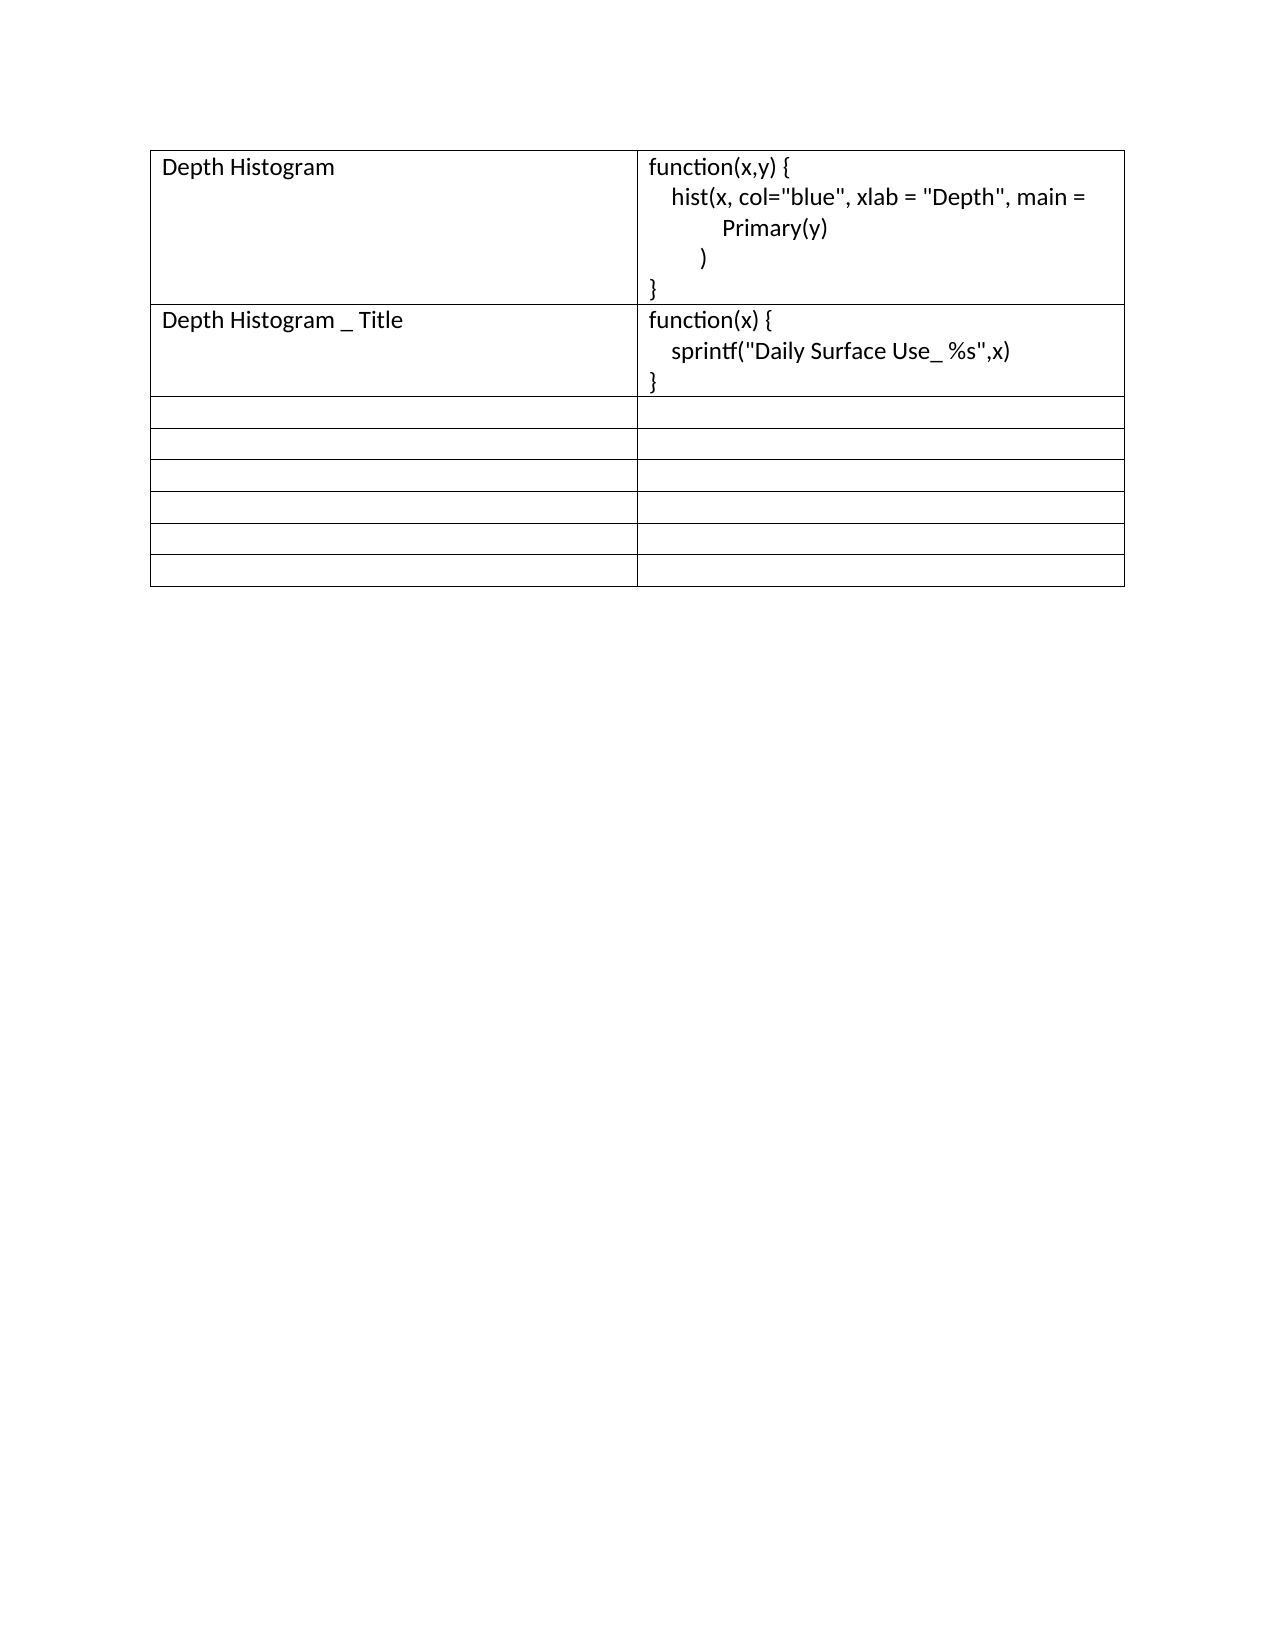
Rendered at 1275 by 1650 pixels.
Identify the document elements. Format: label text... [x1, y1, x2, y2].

table_header function(x,y) { hist(x, col="blue", xlab = "Depth", main = Primary(y) ) } [638, 151, 1124, 304]
table_header Depth Histogram [151, 151, 637, 304]
table_cell [151, 397, 637, 428]
table_cell [151, 492, 637, 522]
table_cell [151, 524, 637, 554]
table_cell [638, 460, 1124, 491]
table_cell [638, 555, 1124, 586]
table_cell [638, 524, 1124, 554]
table_cell [151, 429, 637, 459]
table_cell [151, 555, 637, 586]
table_cell [638, 397, 1124, 428]
table_cell [151, 460, 637, 491]
table_cell Depth Histogram _ Title [151, 305, 637, 396]
table_cell [638, 492, 1124, 522]
table_cell function(x) { sprintf("Daily Surface Use_ %s",x) } [638, 305, 1124, 396]
table_cell [638, 429, 1124, 459]
